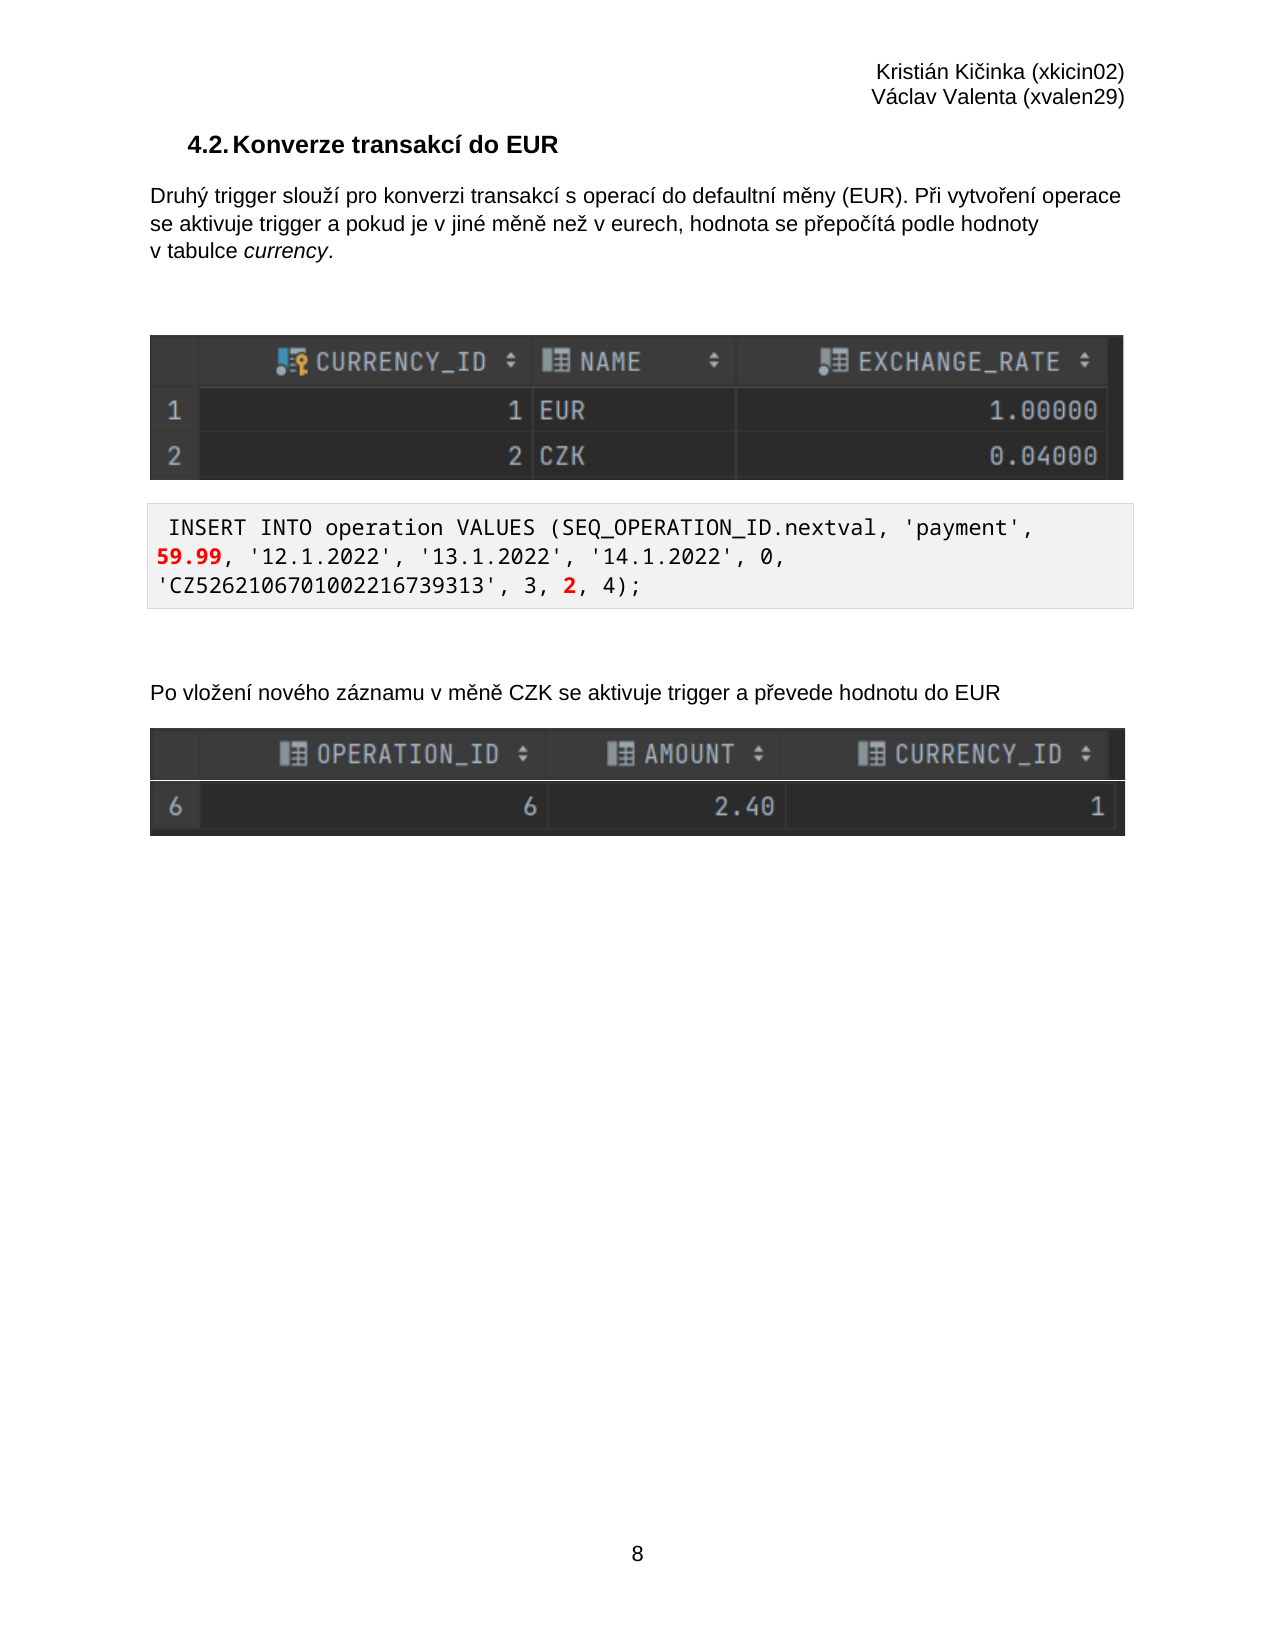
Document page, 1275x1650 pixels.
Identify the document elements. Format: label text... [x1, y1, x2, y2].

picture [150, 781, 1125, 836]
text Po vložení nového záznamu v měně CZK se aktivuje trigger a převede hodnotu do EUR [150, 679, 1125, 705]
picture [150, 728, 1125, 780]
picture [150, 335, 1124, 480]
text INSERT INTO operation VALUES (SEQ_OPERATION_ID.nextval, 'payment', 59.99, '12.1.2022', '13.1.2022', '14.1.2022', 0, 'CZ5262106701002216739313', 3, 2, 4); [148, 504, 1133, 608]
text Druhý trigger slouží pro konverzi transakcí s operací do defaultní měny (EUR). Při vytvoření operace se aktivuje trigger a pokud je v jiné měně než v eurech, hodnota se přepočítá podle hodnoty v tabulce currency. [150, 183, 1125, 263]
subtitle Konverze transakcí do EUR [187, 130, 1125, 159]
